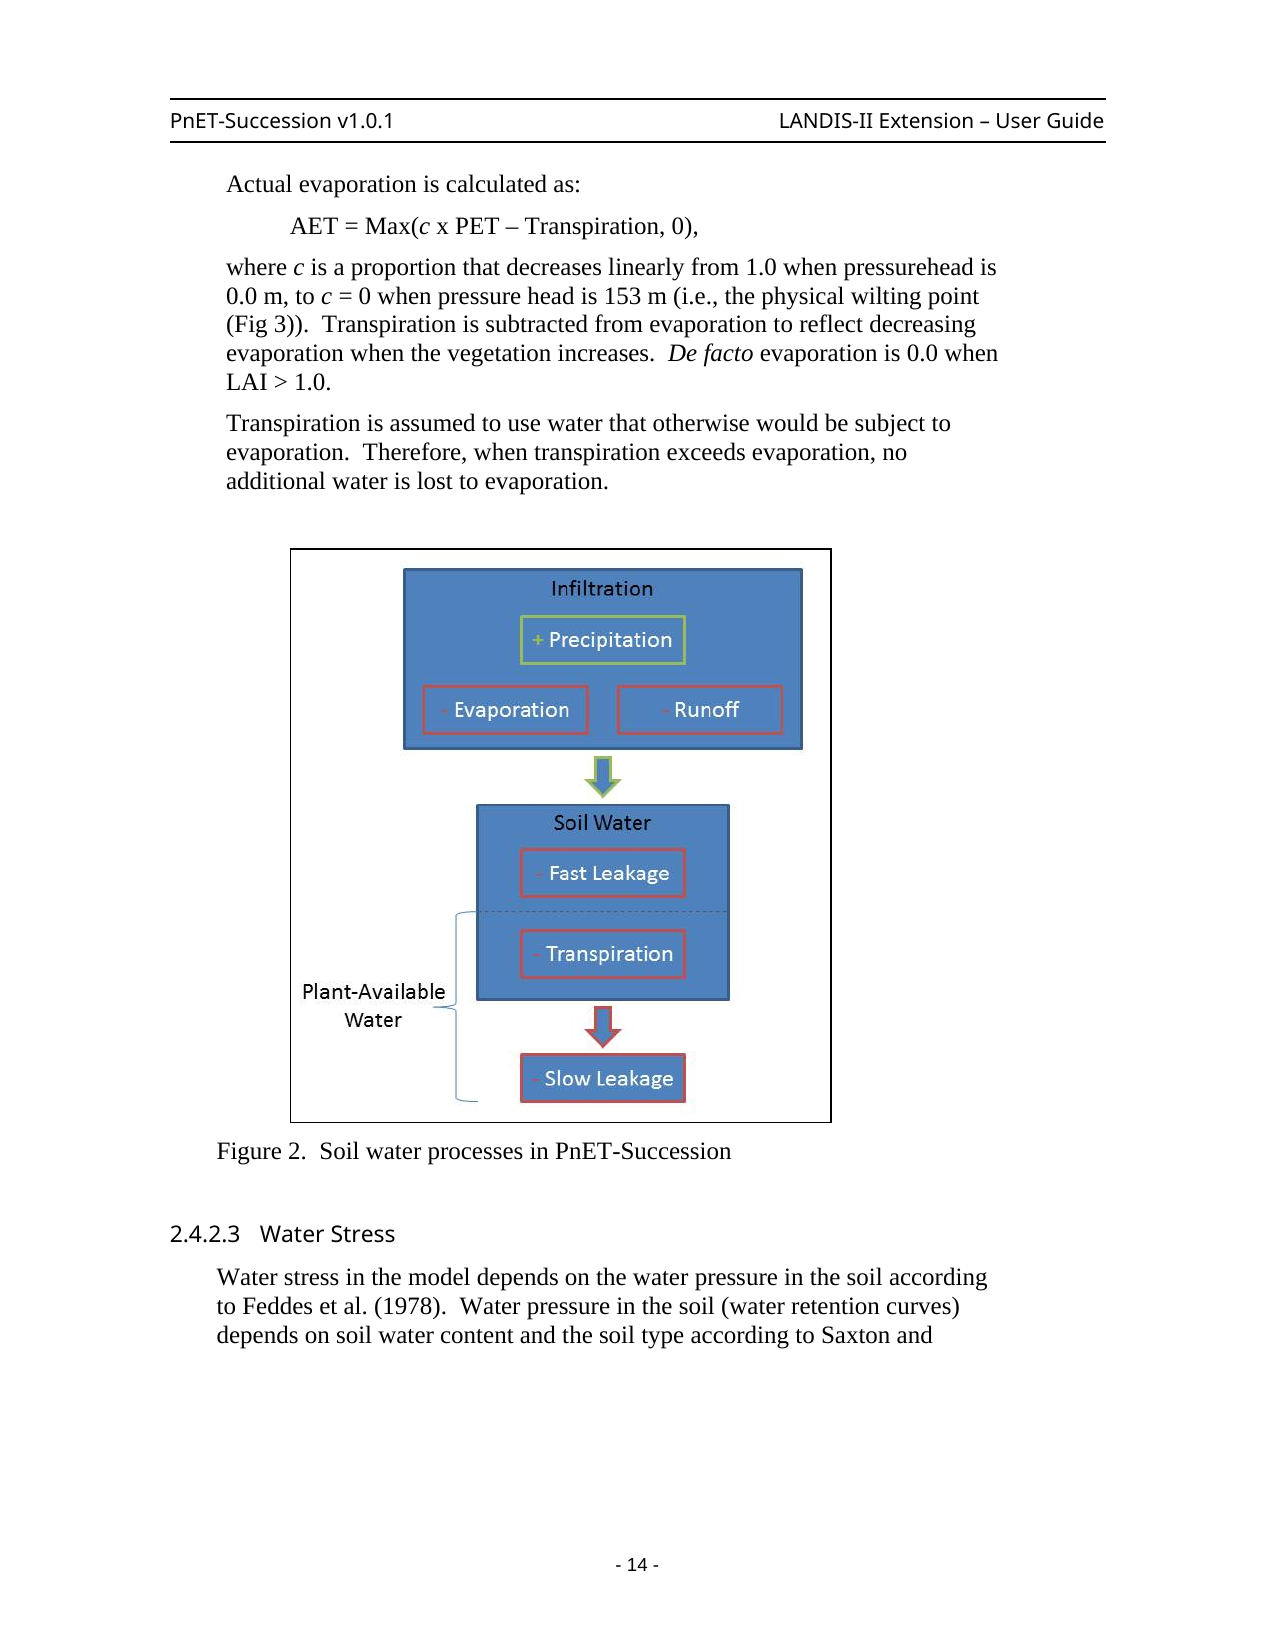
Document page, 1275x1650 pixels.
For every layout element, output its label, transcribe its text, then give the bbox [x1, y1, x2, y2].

picture [291, 550, 830, 1122]
text Actual evaporation is calculated as: [226, 169, 1001, 198]
text Transpiration is assumed to use water that otherwise would be subject to evaporation. Therefore, when transpiration exceeds evaporation, no additional water is lost to evaporation. [226, 408, 1001, 494]
subtitle Water Stress [169, 1218, 1106, 1250]
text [216, 1262, 1001, 1348]
text Figure 2. Soil water processes in PnET-Succession [216, 1136, 1001, 1165]
text AET = Max(c x PET – Transpiration, 0), [289, 211, 1001, 239]
text where c is a proportion that decreases linearly from 1.0 when pressurehead is 0.0 m, to c = 0 when pressure head is 153 m (i.e., the physical wilting point (Fig 3)). Transpiration is subtracted from evaporation to reflect decreasing evaporation when the vegetation increases. De facto evaporation is 0.0 when LAI > 1.0. [226, 252, 1001, 396]
